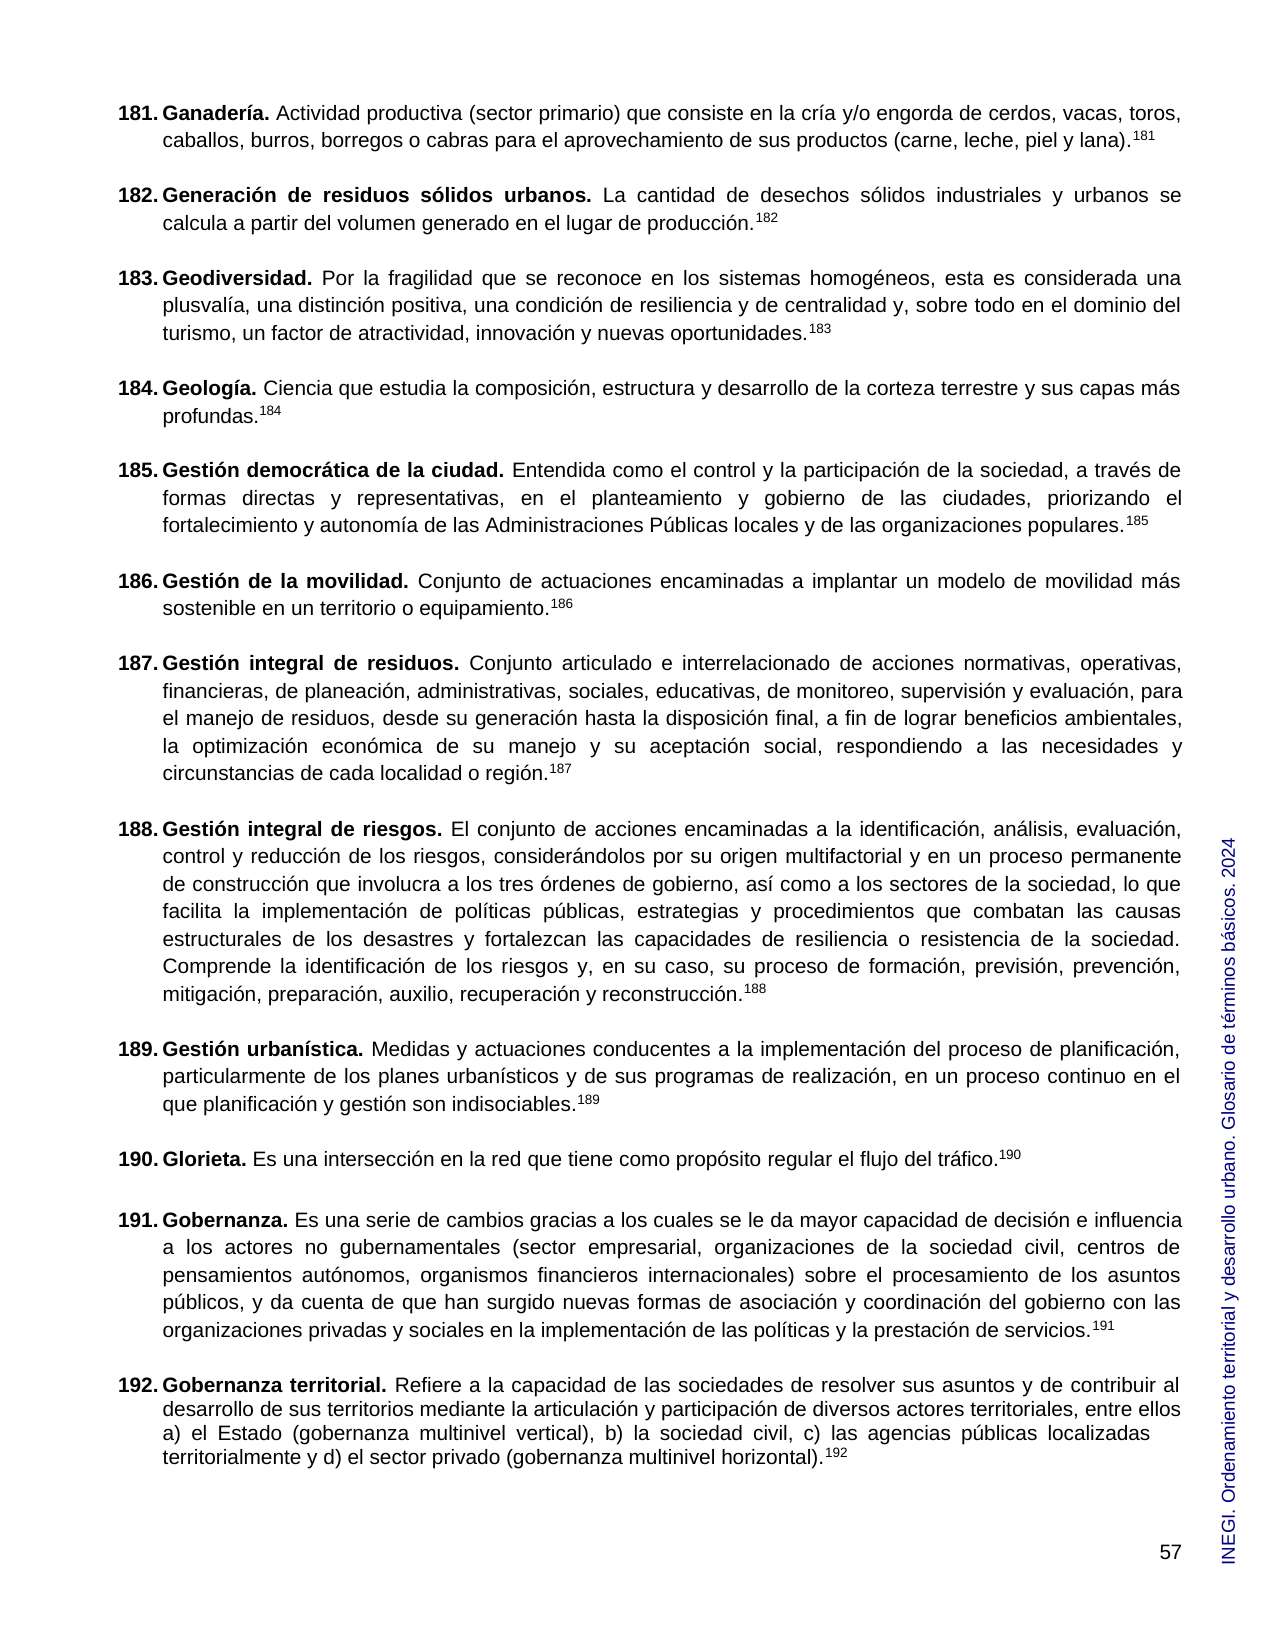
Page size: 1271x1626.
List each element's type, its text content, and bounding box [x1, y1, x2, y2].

text 57 [77, 1540, 1182, 1564]
list Gestión democrática de la ciudad. Entendida como el control y la participación de la sociedad, a través de formas directas y representativas, en el planteamiento y gobierno de las ciudades, priorizando el fortalecimiento y autonomía de las Administraciones Públicas locales y de las organizaciones populares.185 [118, 458, 1183, 537]
list Gestión urbanística. Medidas y actuaciones conducentes a la implementación del proceso de planificación, particularmente de los planes urbanísticos y de sus programas de realización, en un proceso continuo en el que planificación y gestión son indisociables.189 [118, 1037, 1181, 1116]
list Gestión integral de riesgos. El conjunto de acciones encaminadas a la identificación, análisis, evaluación, control y reducción de los riesgos, considerándolos por su origen multifactorial y en un proceso permanente de construcción que involucra a los tres órdenes de gobierno, así como a los sectores de la sociedad, lo que facilita la implementación de políticas públicas, estrategias y procedimientos que combatan las causas estructurales de los desastres y fortalezcan las capacidades de resiliencia o resistencia de la sociedad. Comprende la identificación de los riesgos y, en su caso, su proceso de formación, previsión, prevención, mitigación, preparación, auxilio, recuperación y reconstrucción.188 [118, 816, 1182, 1006]
list Gobernanza territorial. Refiere a la capacidad de las sociedades de resolver sus asuntos y de contribuir al desarrollo de sus territorios mediante la articulación y participación de diversos actores territoriales, entre ellos [118, 1373, 1181, 1421]
list Glorieta. Es una intersección en la red que tiene como propósito regular el flujo del tráfico.190 [118, 1147, 1194, 1171]
list Generación de residuos sólidos urbanos. La cantidad de desechos sólidos industriales y urbanos se calcula a partir del volumen generado en el lugar de producción.182 [118, 183, 1182, 234]
list Gestión de la movilidad. Conjunto de actuaciones encaminadas a implantar un modelo de movilidad más sostenible en un territorio o equipamiento.186 [118, 568, 1182, 620]
text a) el Estado (gobernanza multinivel vertical), b) la sociedad civil, c) las agencias públicas localizadas territorialmente y d) el sector privado (gobernanza multinivel horizontal).192 [162, 1421, 1194, 1469]
list Gestión integral de residuos. Conjunto articulado e interrelacionado de acciones normativas, operativas, financieras, de planeación, administrativas, sociales, educativas, de monitoreo, supervisión y evaluación, para el manejo de residuos, desde su generación hasta la disposición final, a fin de lograr beneficios ambientales, la optimización económica de su manejo y su aceptación social, respondiendo a las necesidades y circunstancias de cada localidad o región.187 [118, 651, 1183, 785]
list Geología. Ciencia que estudia la composición, estructura y desarrollo de la corteza terrestre y sus capas más profundas.184 [118, 376, 1181, 427]
list Geodiversidad. Por la fragilidad que se reconoce en los sistemas homogéneos, esta es considerada una plusvalía, una distinción positiva, una condición de resiliencia y de centralidad y, sobre todo en el dominio del turismo, un factor de atractividad, innovación y nuevas oportunidades.183 [118, 266, 1182, 345]
list Gobernanza. Es una serie de cambios gracias a los cuales se le da mayor capacidad de decisión e influencia a los actores no gubernamentales (sector empresarial, organizaciones de la sociedad civil, centros de pensamientos autónomos, organismos financieros internacionales) sobre el procesamiento de los asuntos públicos, y da cuenta de que han surgido nuevas formas de asociación y coordinación del gobierno con las organizaciones privadas y sociales en la implementación de las políticas y la prestación de servicios.191 [118, 1208, 1182, 1342]
list Ganadería. Actividad productiva (sector primario) que consiste en la cría y/o engorda de cerdos, vacas, toros, caballos, burros, borregos o cabras para el aprovechamiento de sus productos (carne, leche, piel y lana).181 [118, 100, 1181, 152]
